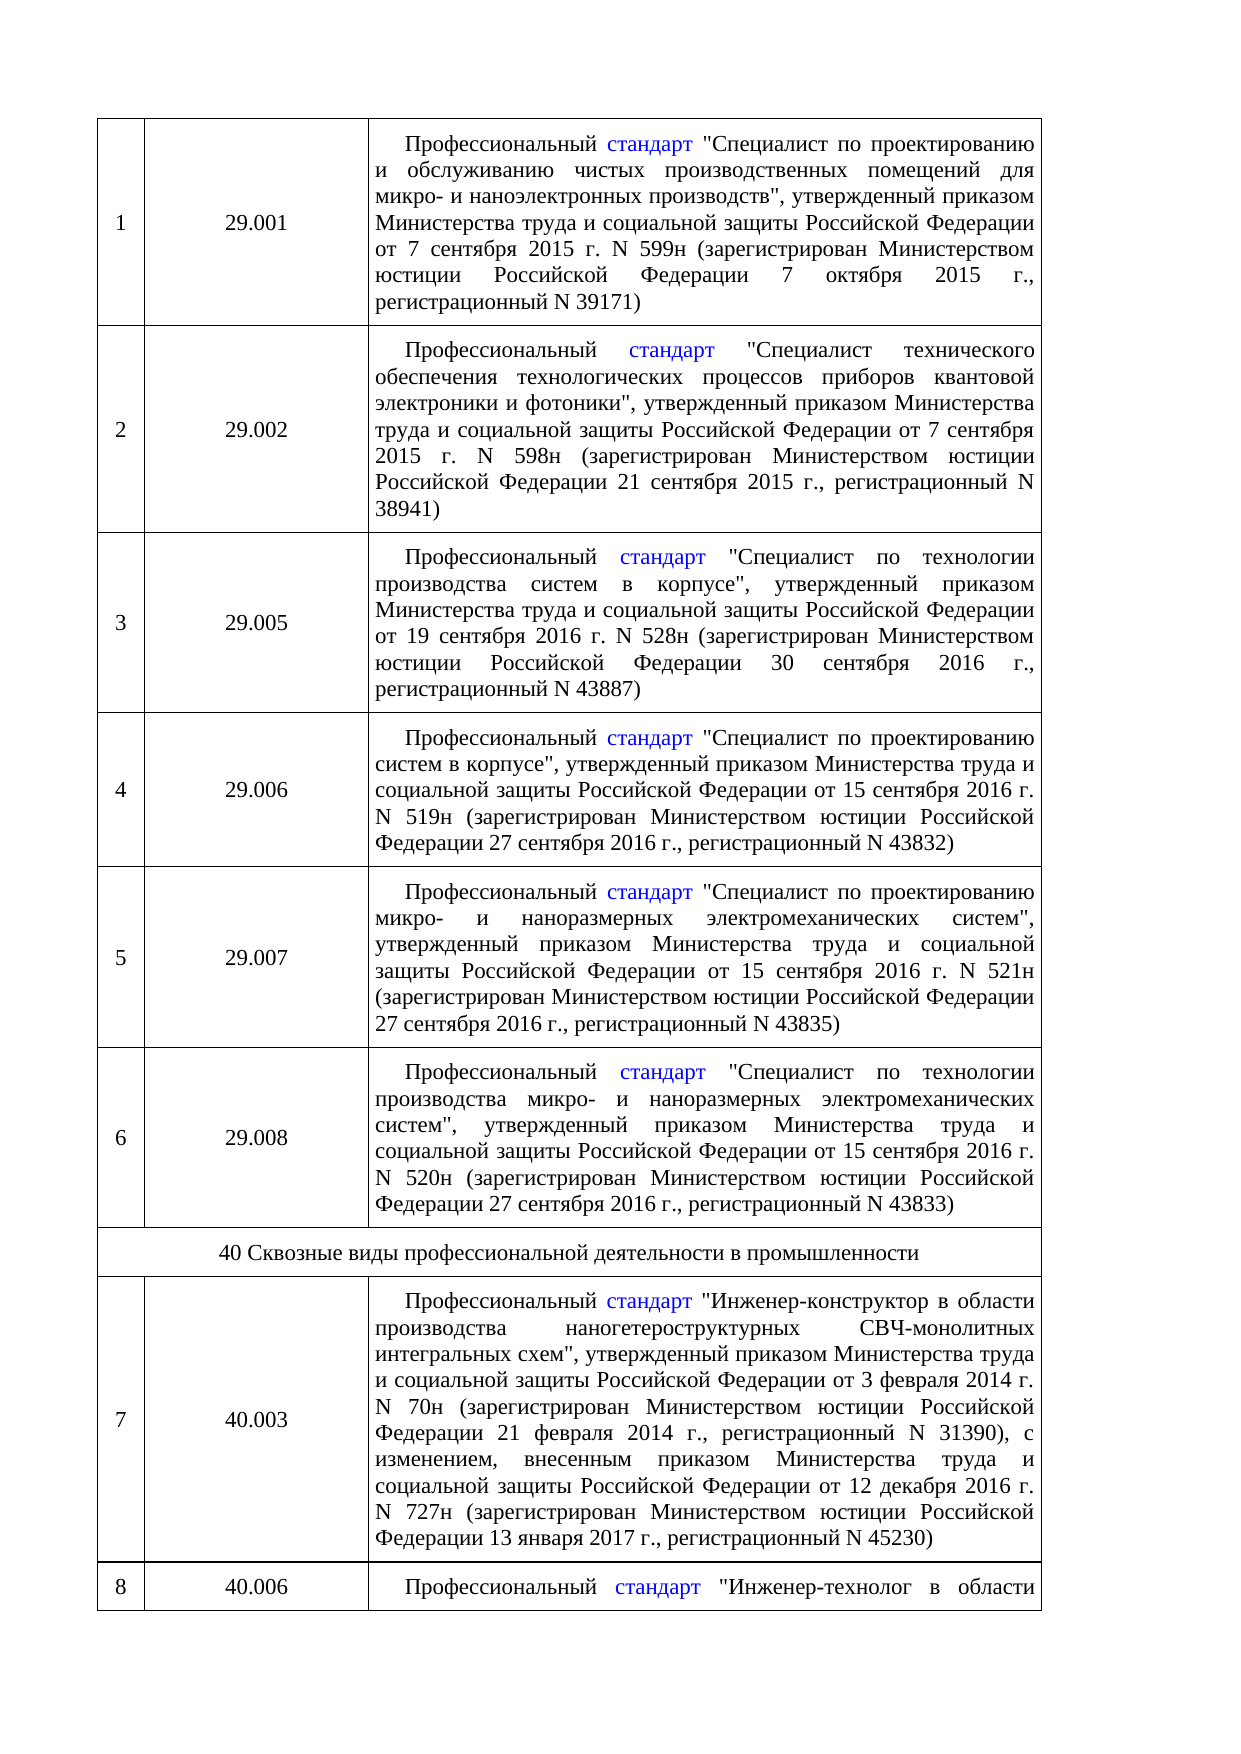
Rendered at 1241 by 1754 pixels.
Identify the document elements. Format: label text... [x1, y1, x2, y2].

table_cell 6 [98, 1048, 144, 1227]
table_cell 4 [98, 713, 144, 866]
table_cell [369, 1563, 1041, 1610]
table_cell 29.007 [145, 867, 368, 1047]
table_cell Профессиональный стандарт "Специалист по проектированию систем в корпусе", утвержденный приказом Министерства труда и социальной защиты Российской Федерации от 15 сентября 2016 г. N 519н (зарегистрирован Министерством юстиции Российской Федерации 27 сентября 2016 г., регистрационный N 43832) [369, 713, 1041, 866]
table_cell 8 [98, 1563, 144, 1610]
table_cell 40.003 [145, 1277, 368, 1561]
table_cell 1 [98, 119, 144, 325]
table_cell 40 Сквозные виды профессиональной деятельности в промышленности [98, 1228, 1041, 1276]
table_cell Профессиональный стандарт "Специалист по технологии производства микро- и наноразмерных электромеханических систем", утвержденный приказом Министерства труда и социальной защиты Российской Федерации от 15 сентября 2016 г. N 520н (зарегистрирован Министерством юстиции Российской Федерации 27 сентября 2016 г., регистрационный N 43833) [369, 1048, 1041, 1227]
table_cell Профессиональный стандарт "Специалист по технологии производства систем в корпусе", утвержденный приказом Министерства труда и социальной защиты Российской Федерации от 19 сентября 2016 г. N 528н (зарегистрирован Министерством юстиции Российской Федерации 30 сентября 2016 г., регистрационный N 43887) [369, 533, 1041, 712]
table_cell Профессиональный стандарт "Специалист технического обеспечения технологических процессов приборов квантовой электроники и фотоники", утвержденный приказом Министерства труда и социальной защиты Российской Федерации от 7 сентября 2015 г. N 598н (зарегистрирован Министерством юстиции Российской Федерации 21 сентября 2015 г., регистрационный N 38941) [369, 326, 1041, 532]
table_cell Профессиональный стандарт "Инженер-конструктор в области производства наногетероструктурных СВЧ-монолитных интегральных схем", утвержденный приказом Министерства труда и социальной защиты Российской Федерации от 3 февраля 2014 г. N 70н (зарегистрирован Министерством юстиции Российской Федерации 21 февраля 2014 г., регистрационный N 31390), с изменением, внесенным приказом Министерства труда и социальной защиты Российской Федерации от 12 декабря 2016 г. N 727н (зарегистрирован Министерством юстиции Российской Федерации 13 января 2017 г., регистрационный N 45230) [369, 1277, 1041, 1561]
table_cell 29.002 [145, 326, 368, 532]
table_cell Профессиональный стандарт "Специалист по проектированию микро- и наноразмерных электромеханических систем", утвержденный приказом Министерства труда и социальной защиты Российской Федерации от 15 сентября 2016 г. N 521н (зарегистрирован Министерством юстиции Российской Федерации 27 сентября 2016 г., регистрационный N 43835) [369, 867, 1041, 1047]
table_cell 7 [98, 1277, 144, 1561]
table_cell 2 [98, 326, 144, 532]
table_cell Профессиональный стандарт "Специалист по проектированию и обслуживанию чистых производственных помещений для микро- и наноэлектронных производств", утвержденный приказом Министерства труда и социальной защиты Российской Федерации от 7 сентября 2015 г. N 599н (зарегистрирован Министерством юстиции Российской Федерации 7 октября 2015 г., регистрационный N 39171) [369, 119, 1041, 325]
table_cell 29.001 [145, 119, 368, 325]
table_cell 3 [98, 533, 144, 712]
table_cell 5 [98, 867, 144, 1047]
table_cell 29.005 [145, 533, 368, 712]
table_cell 29.008 [145, 1048, 368, 1227]
table_cell 40.006 [145, 1563, 368, 1610]
table_cell 29.006 [145, 713, 368, 866]
